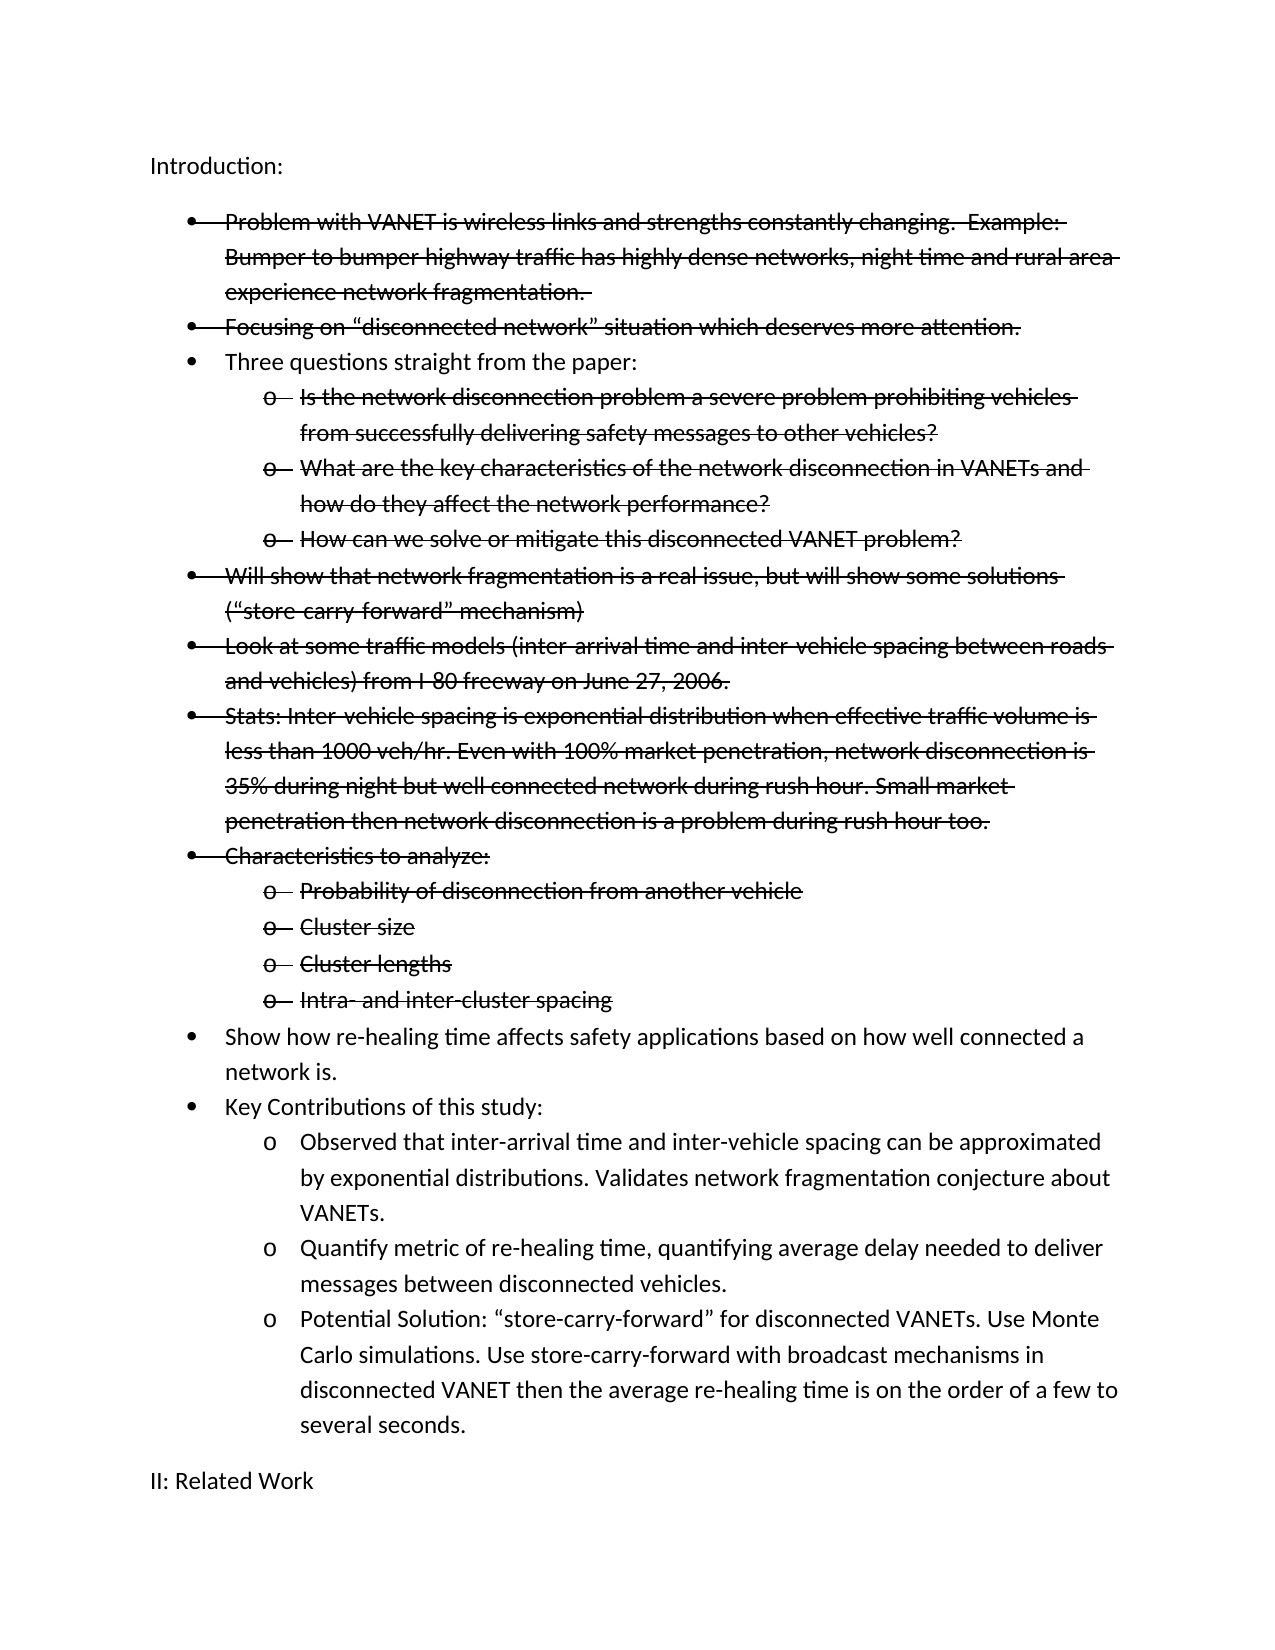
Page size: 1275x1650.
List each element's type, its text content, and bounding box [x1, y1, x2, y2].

list Three questions straight from the paper: [187, 346, 1125, 376]
list Quantify metric of re-healing time, quantifying average delay needed to deliver messages between disconnected vehicles. [262, 1232, 1125, 1299]
text Introduction: [150, 150, 1125, 181]
list Stats: Inter-vehicle spacing is exponential distribution when effective traffic volume is less than 1000 veh/hr. Even with 100% market penetration, network disconnection is 35% during night but well connected network during rush hour. Small market penetration then network disconnection is a problem during rush hour too. [187, 700, 1125, 835]
list Will show that network fragmentation is a real issue, but will show some solutions (“store-carry-forward” mechanism) [187, 560, 1125, 625]
list Cluster size [262, 911, 1125, 943]
list Is the network disconnection problem a severe problem prohibiting vehicles from successfully delivering safety messages to other vehicles? [262, 381, 1125, 448]
list Look at some traffic models (inter-arrival time and inter-vehicle spacing between roads and vehicles) from I-80 freeway on June 27, 2006. [187, 630, 1125, 695]
list Intra- and inter-cluster spacing [262, 984, 1125, 1016]
list Cluster lengths [262, 948, 1125, 979]
list Problem with VANET is wireless links and strengths constantly changing. Example: Bumper to bumper highway traffic has highly dense networks, night time and rural area experience network fragmentation. [187, 206, 1125, 306]
list How can we solve or mitigate this disconnected VANET problem? [262, 523, 1125, 555]
list Observed that inter-arrival time and inter-vehicle spacing can be approximated by exponential distributions. Validates network fragmentation conjecture about VANETs. [262, 1126, 1125, 1227]
list Characteristics to analyze: [187, 840, 1125, 870]
list Potential Solution: “store-carry-forward” for disconnected VANETs. Use Monte Carlo simulations. Use store-carry-forward with broadcast mechanisms in disconnected VANET then the average re-healing time is on the order of a few to several seconds. [262, 1303, 1125, 1440]
list Focusing on “disconnected network” situation which deserves more attention. [187, 311, 1125, 341]
list Show how re-healing time affects safety applications based on how well connected a network is. [187, 1021, 1125, 1086]
list Probability of disconnection from another vehicle [262, 875, 1125, 907]
text II: Related Work [150, 1465, 1125, 1496]
list What are the key characteristics of the network disconnection in VANETs and how do they affect the network performance? [262, 452, 1125, 519]
list Key Contributions of this study: [187, 1091, 1125, 1121]
